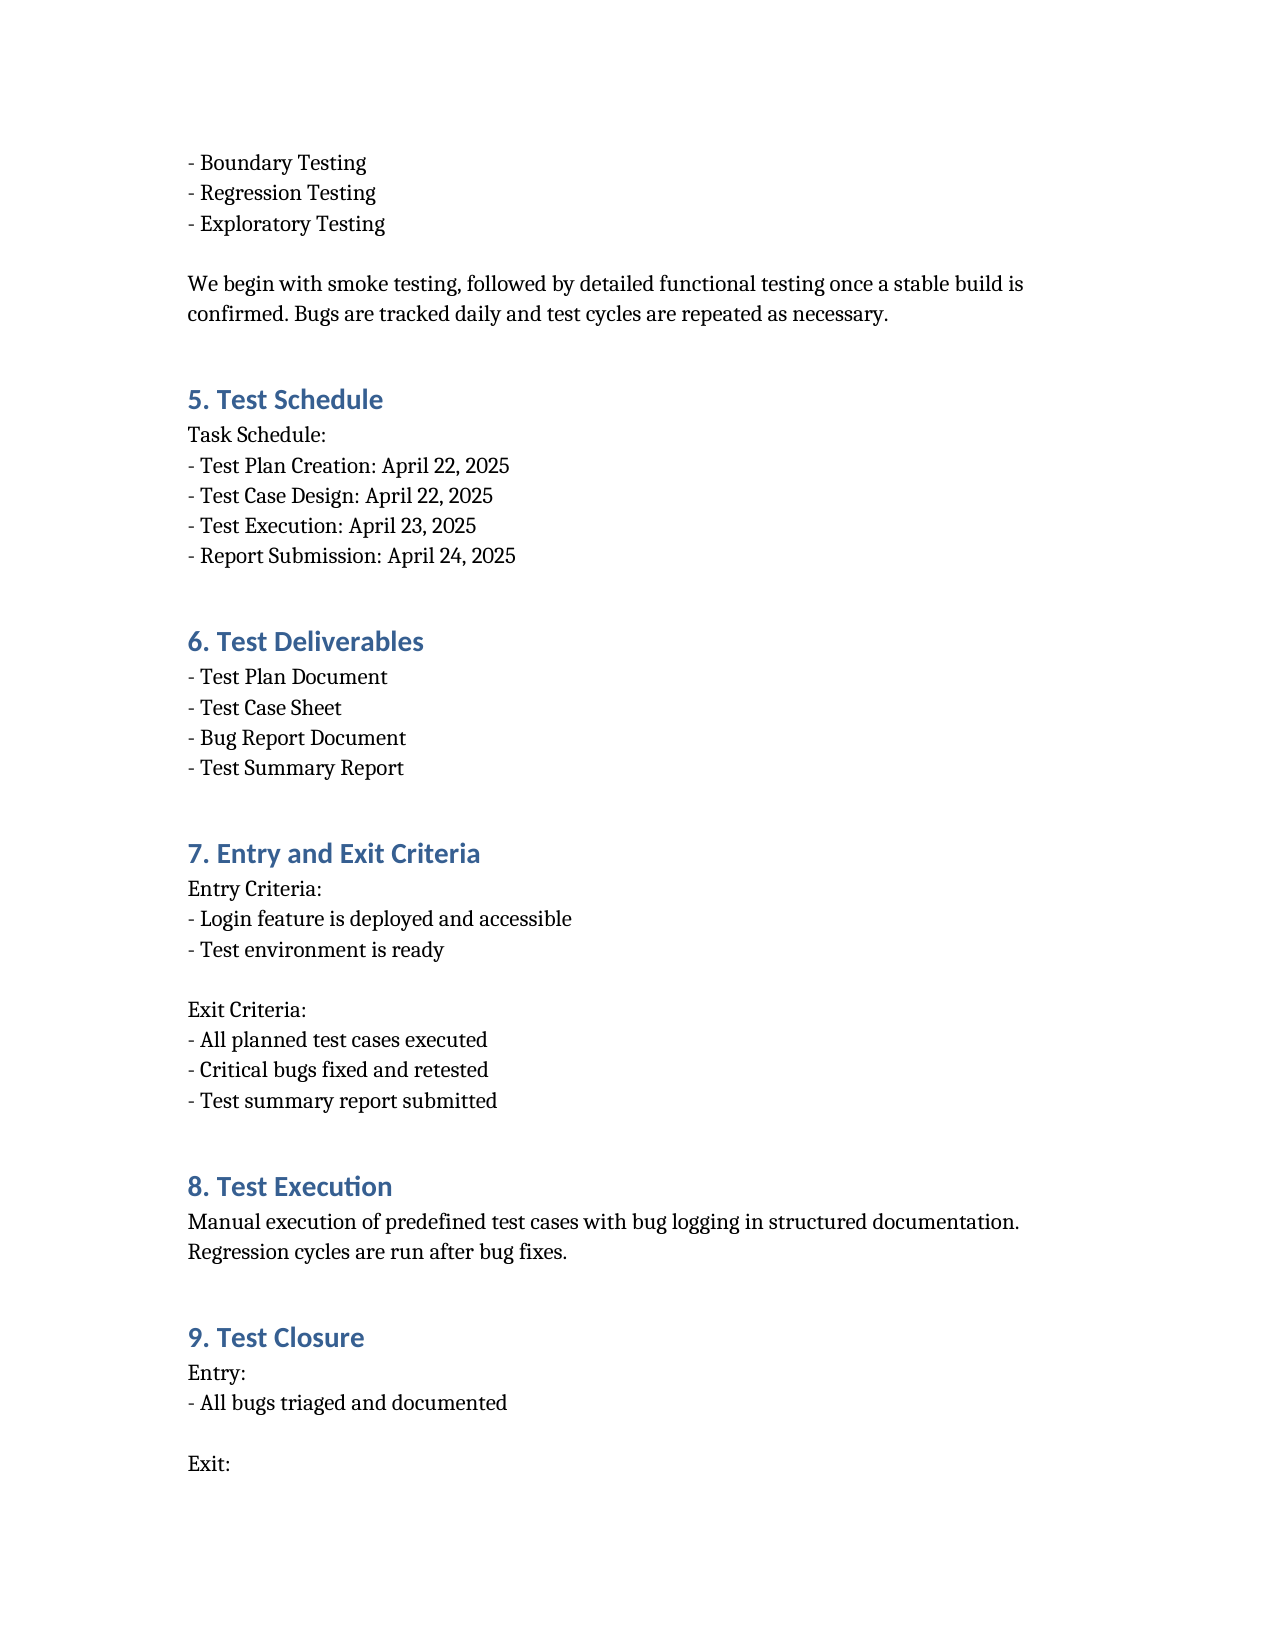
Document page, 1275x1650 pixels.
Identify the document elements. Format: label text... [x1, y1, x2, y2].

text - Test Plan Document - Test Case Sheet - Bug Report Document - Test Summary Report [187, 664, 1087, 781]
subtitle 8. Test Execution [187, 1168, 1087, 1203]
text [187, 150, 1087, 327]
subtitle 6. Test Deliverables [187, 623, 1087, 659]
subtitle 7. Entry and Exit Criteria [187, 835, 1087, 871]
text Entry Criteria: - Login feature is deployed and accessible - Test environment is ready Exit Criteria: - All planned test cases executed - Critical bugs fixed and retested - Test summary report submitted [187, 876, 1087, 1114]
text Manual execution of predefined test cases with bug logging in structured documentation. Regression cycles are run after bug fixes. [187, 1208, 1087, 1265]
text Task Schedule: - Test Plan Creation: April 22, 2025 - Test Case Design: April 22, 2025 - Test Execution: April 23, 2025 - Report Submission: April 24, 2025 [187, 422, 1087, 569]
subtitle 5. Test Schedule [187, 381, 1087, 417]
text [187, 1360, 1087, 1477]
subtitle 9. Test Closure [187, 1319, 1087, 1354]
